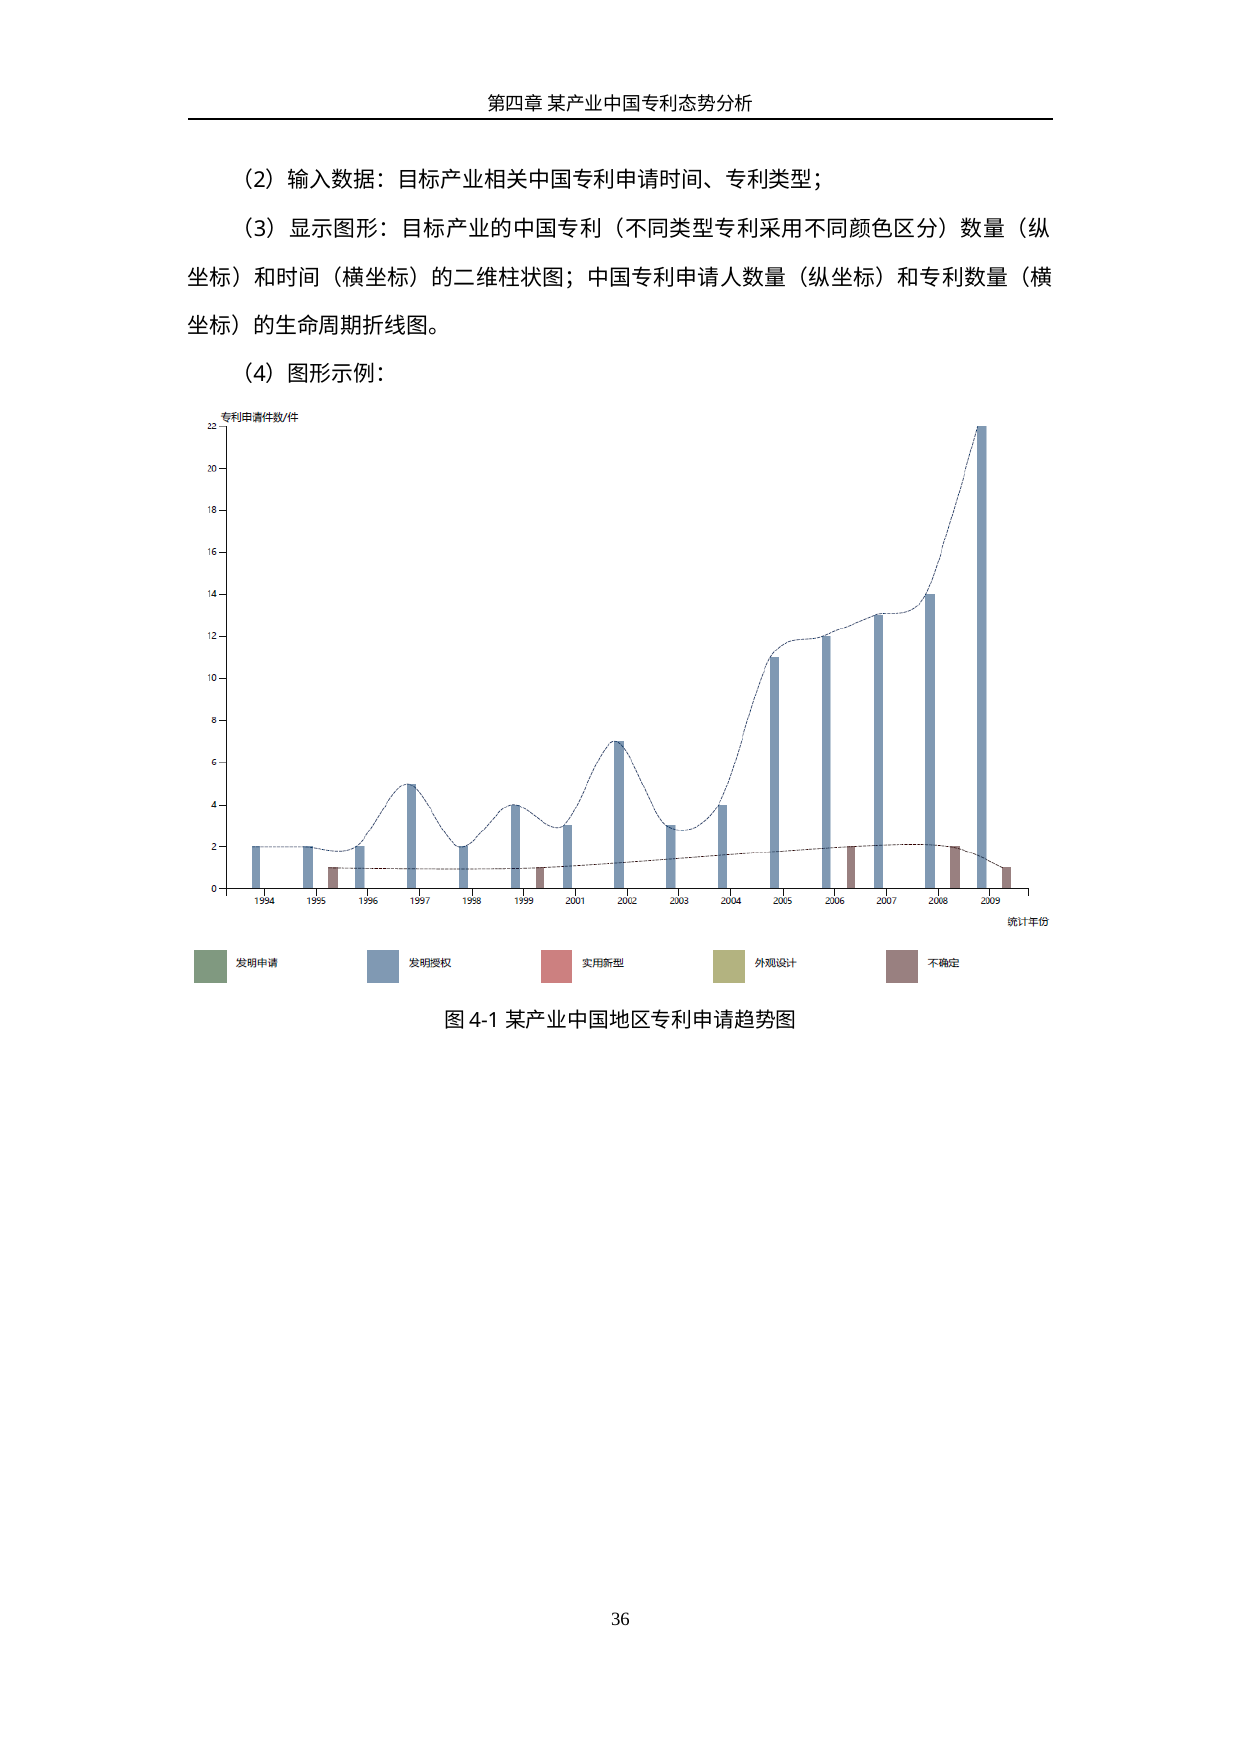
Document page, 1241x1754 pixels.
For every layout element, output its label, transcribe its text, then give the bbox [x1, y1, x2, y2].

text （2）输入数据：目标产业相关中国专利申请时间、专利类型； [187, 162, 1053, 194]
text （3）显示图形：目标产业的中国专利（不同类型专利采用不同颜色区分）数量（纵坐标）和时间（横坐标）的二维柱状图；中国专利申请人数量（纵坐标）和专利数量（横坐标）的生命周期折线图。 [187, 210, 1053, 340]
picture [187, 404, 1053, 987]
text （4）图形示例： [187, 356, 1053, 389]
text 图4-1 某产业中国地区专利申请趋势图 [187, 1002, 1053, 1034]
